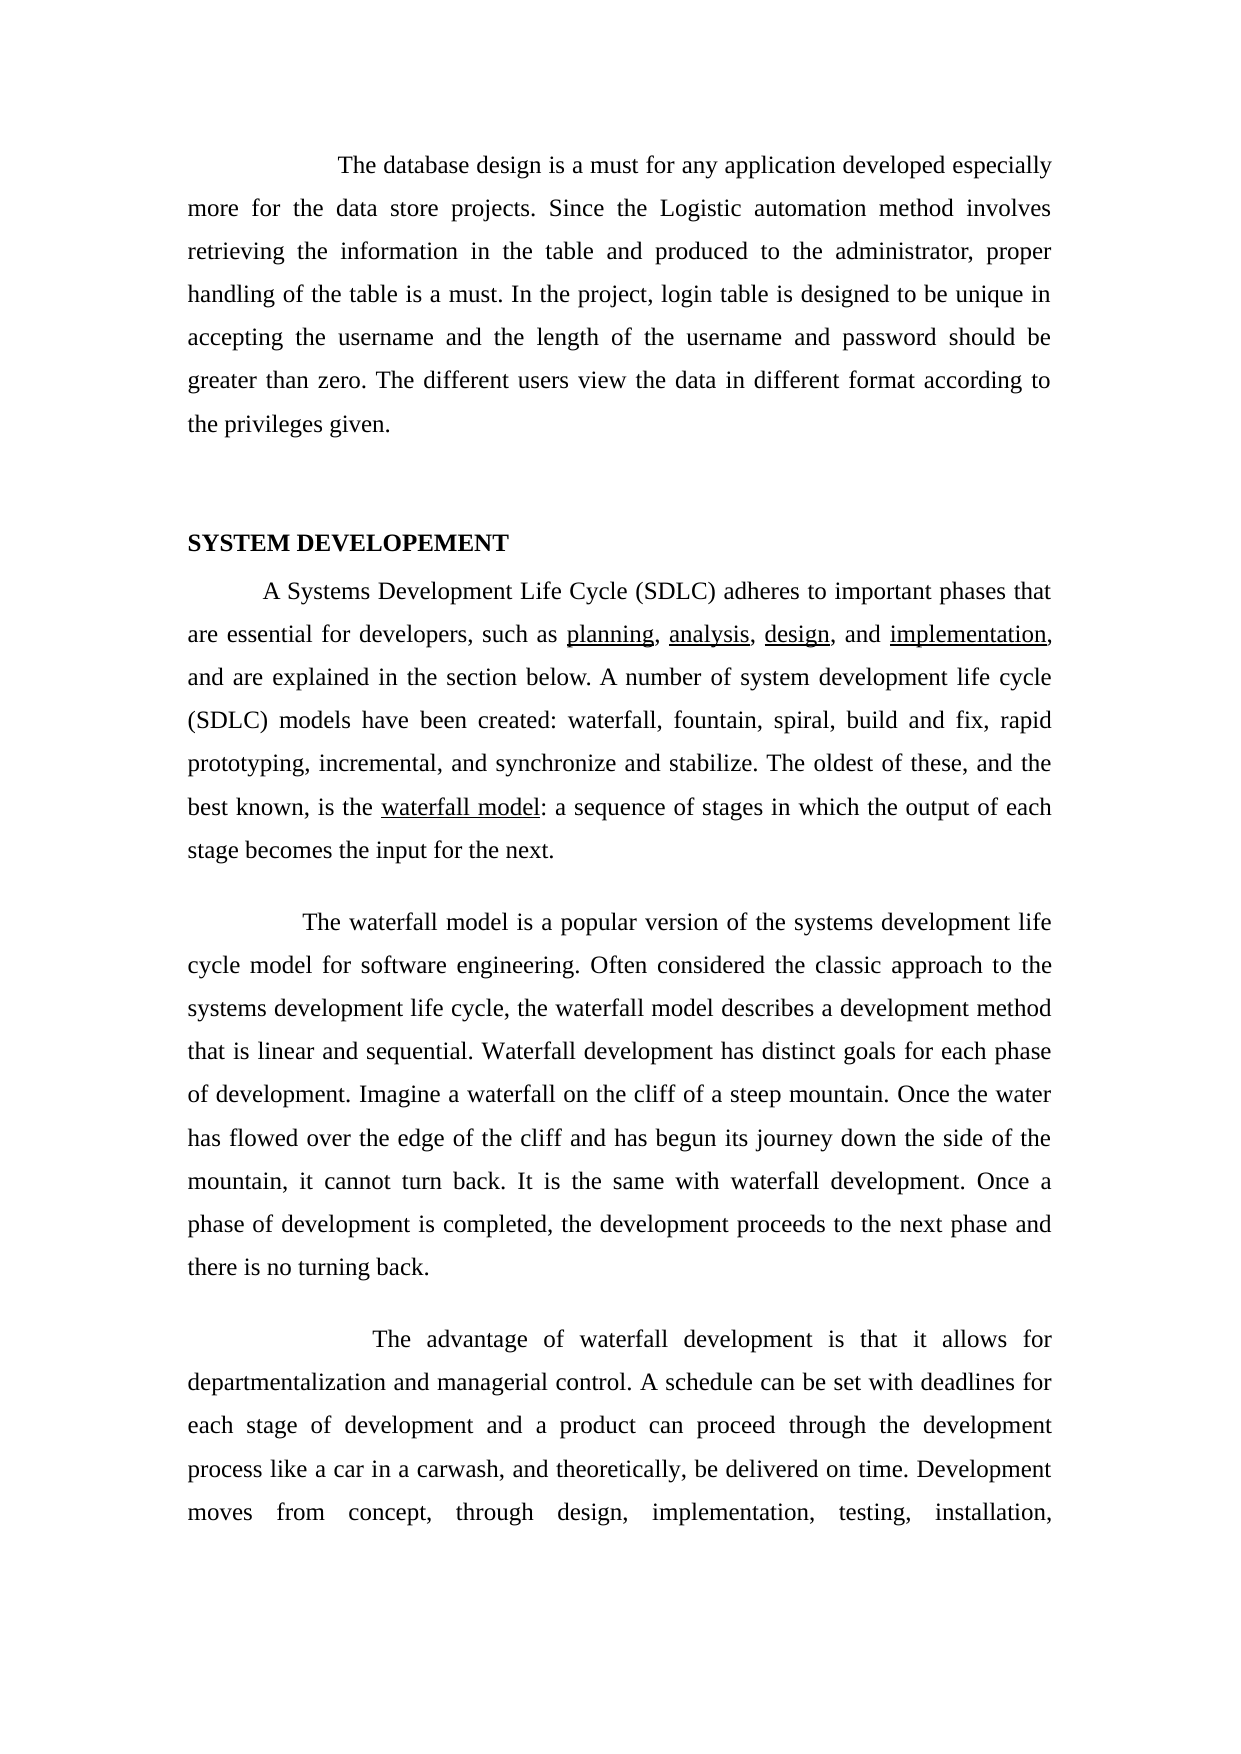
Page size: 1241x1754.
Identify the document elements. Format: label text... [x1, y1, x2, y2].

text SYSTEM DEVELOPEMENT [187, 528, 1053, 557]
text The waterfall model is a popular version of the systems development life cycle model for software engineering. Often considered the classic approach to the systems development life cycle, the waterfall model describes a development method that is linear and sequential. Waterfall development has distinct goals for each phase of development. Imagine a waterfall on the cliff of a steep mountain. Once the water has flowed over the edge of the cliff and has begun its journey down the side of the mountain, it cannot turn back. It is the same with waterfall development. Once a phase of development is completed, the development proceeds to the next phase and there is no turning back. [187, 907, 1053, 1281]
text The database design is a must for any application developed especially more for the data store projects. Since the Logistic automation method involves retrieving the information in the table and produced to the administrator, proper handling of the table is a must. In the project, login table is designed to be unique in accepting the username and the length of the username and password should be greater than zero. The different users view the data in different format according to the privileges given. [187, 150, 1053, 437]
text A Systems Development Life Cycle (SDLC) adheres to important phases that are essential for developers, such as planning, analysis, design, and implementation, and are explained in the section below. A number of system development life cycle (SDLC) models have been created: waterfall, fountain, spiral, build and fix, rapid prototyping, incremental, and synchronize and stabilize. The oldest of these, and the best known, is the waterfall model: a sequence of stages in which the output of each stage becomes the input for the next. [187, 576, 1053, 863]
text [187, 1324, 1053, 1526]
